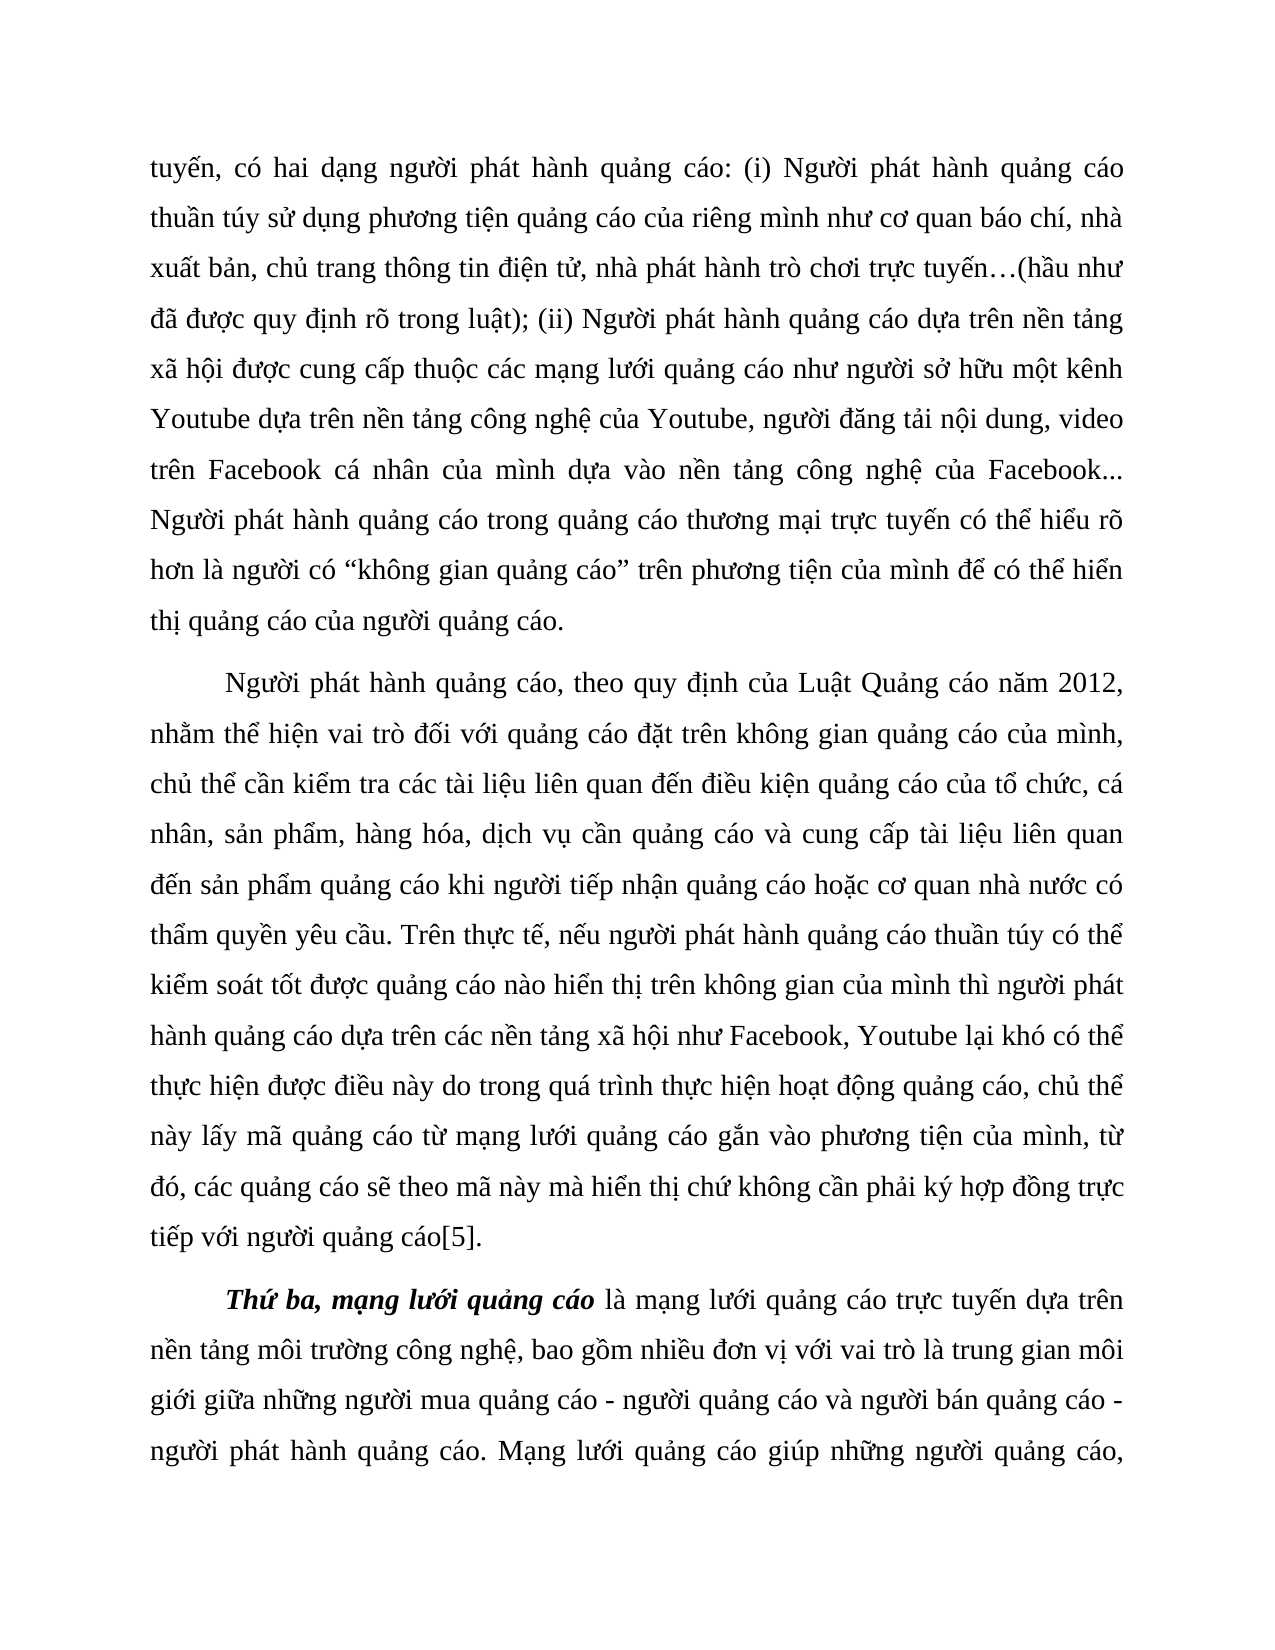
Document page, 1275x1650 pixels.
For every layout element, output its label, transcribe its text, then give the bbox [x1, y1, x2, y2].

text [150, 1282, 1125, 1466]
text Người phát hành quảng cáo, theo quy định của Luật Quảng cáo năm 2012, nhằm thể hiện vai trò đối với quảng cáo đặt trên không gian quảng cáo của mình, chủ thể cần kiểm tra các tài liệu liên quan đến điều kiện quảng cáo của tổ chức, cá nhân, sản phẩm, hàng hóa, dịch vụ cần quảng cáo và cung cấp tài liệu liên quan đến sản phẩm quảng cáo khi người tiếp nhận quảng cáo hoặc cơ quan nhà nước có thẩm quyền yêu cầu. Trên thực tế, nếu người phát hành quảng cáo thuần túy có thể kiểm soát tốt được quảng cáo nào hiển thị trên không gian của mình thì người phát hành quảng cáo dựa trên các nền tảng xã hội như Facebook, Youtube lại khó có thể thực hiện được điều này do trong quá trình thực hiện hoạt động quảng cáo, chủ thể này lấy mã quảng cáo từ mạng lưới quảng cáo gắn vào phương tiện của mình, từ đó, các quảng cáo sẽ theo mã này mà hiển thị chứ không cần phải ký hợp đồng trực tiếp với người quảng cáo[5]. [150, 666, 1125, 1253]
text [150, 150, 1125, 636]
